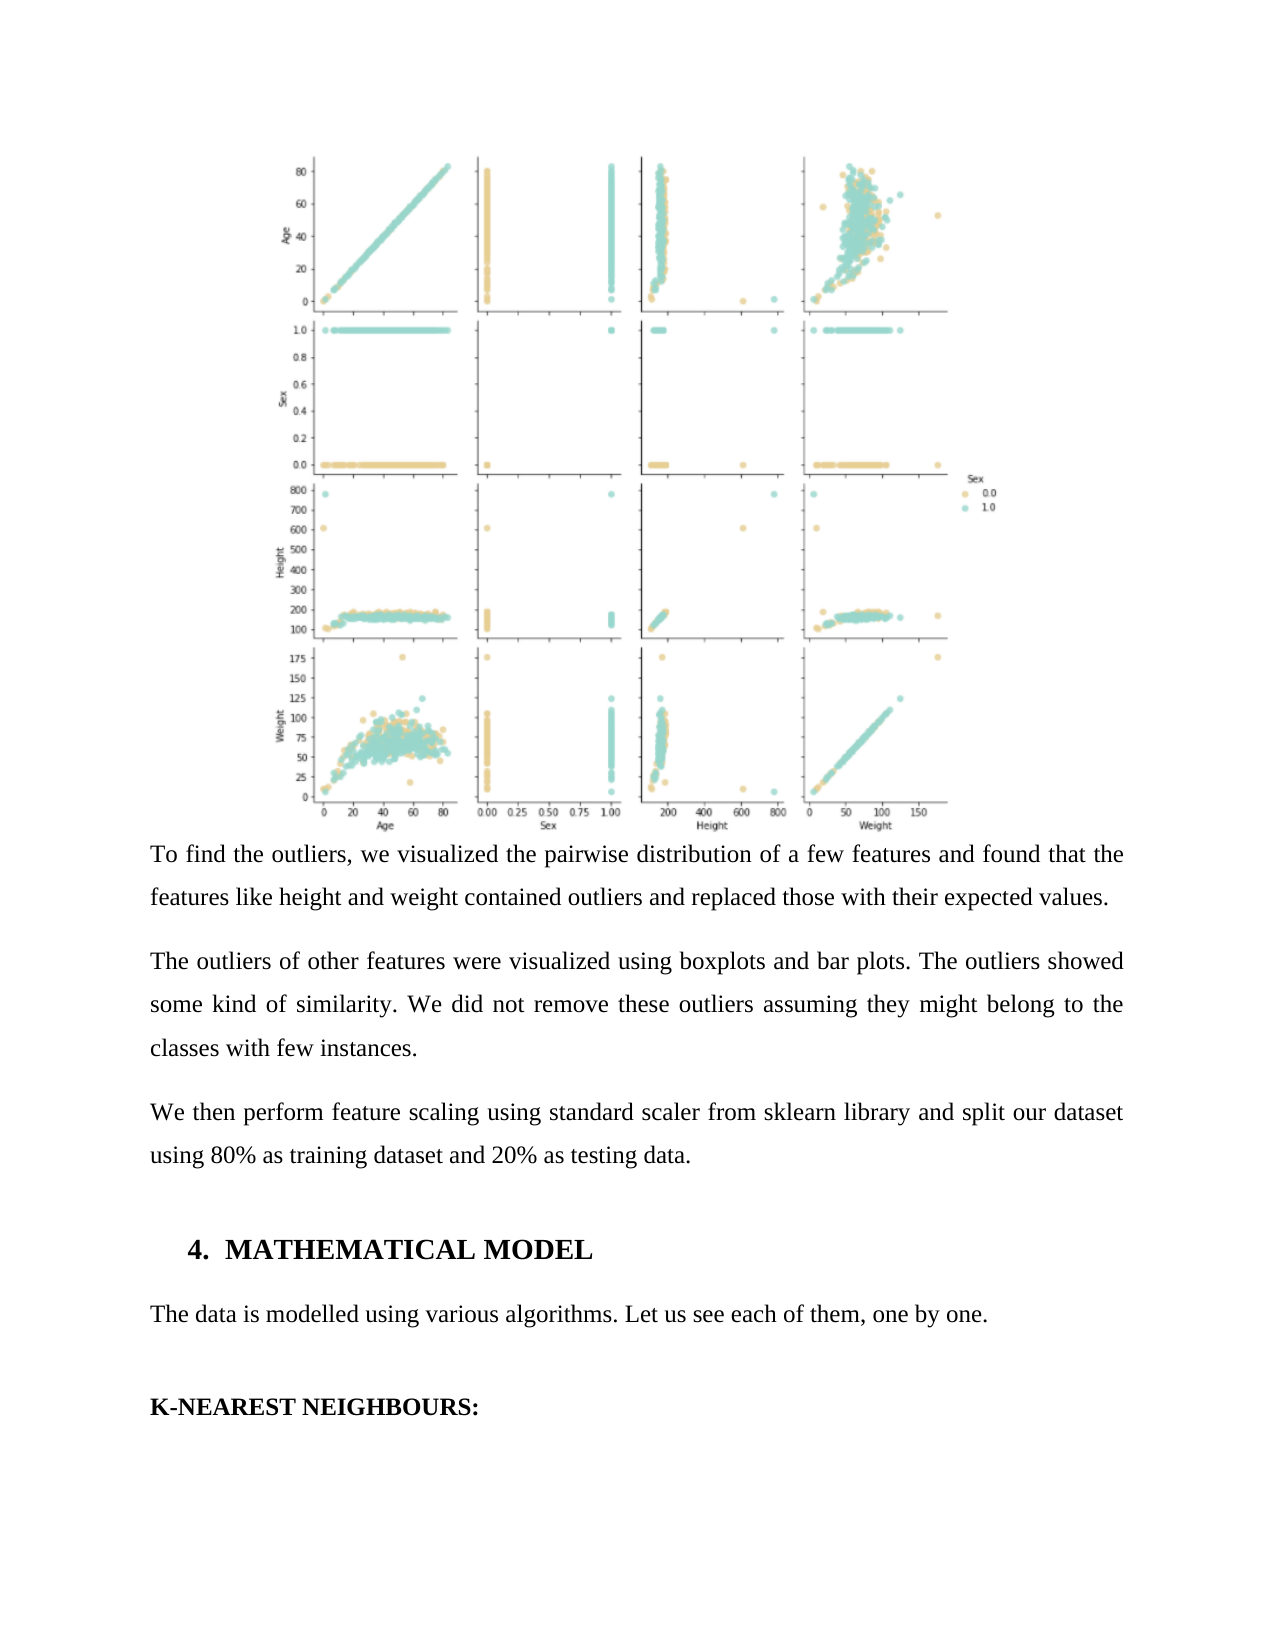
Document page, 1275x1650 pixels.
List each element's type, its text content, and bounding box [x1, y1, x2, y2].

text The outliers of other features were visualized using boxplots and bar plots. The outliers showed some kind of similarity. We did not remove these outliers assuming they might belong to the classes with few instances. [150, 946, 1125, 1061]
text We then perform feature scaling using standard scaler from sklearn library and split our dataset using 80% as training dataset and 20% as testing data. [150, 1097, 1125, 1168]
text K-NEAREST NEIGHBOURS: [150, 1392, 1125, 1420]
text To find the outliers, we visualized the pairwise distribution of a few features and found that the features like height and weight contained outliers and replaced those with their expected values. [150, 839, 1125, 911]
picture [266, 150, 1009, 840]
text The data is modelled using various algorithms. Let us see each of them, one by one. [150, 1299, 1125, 1328]
list MATHEMATICAL MODEL [187, 1232, 1125, 1266]
